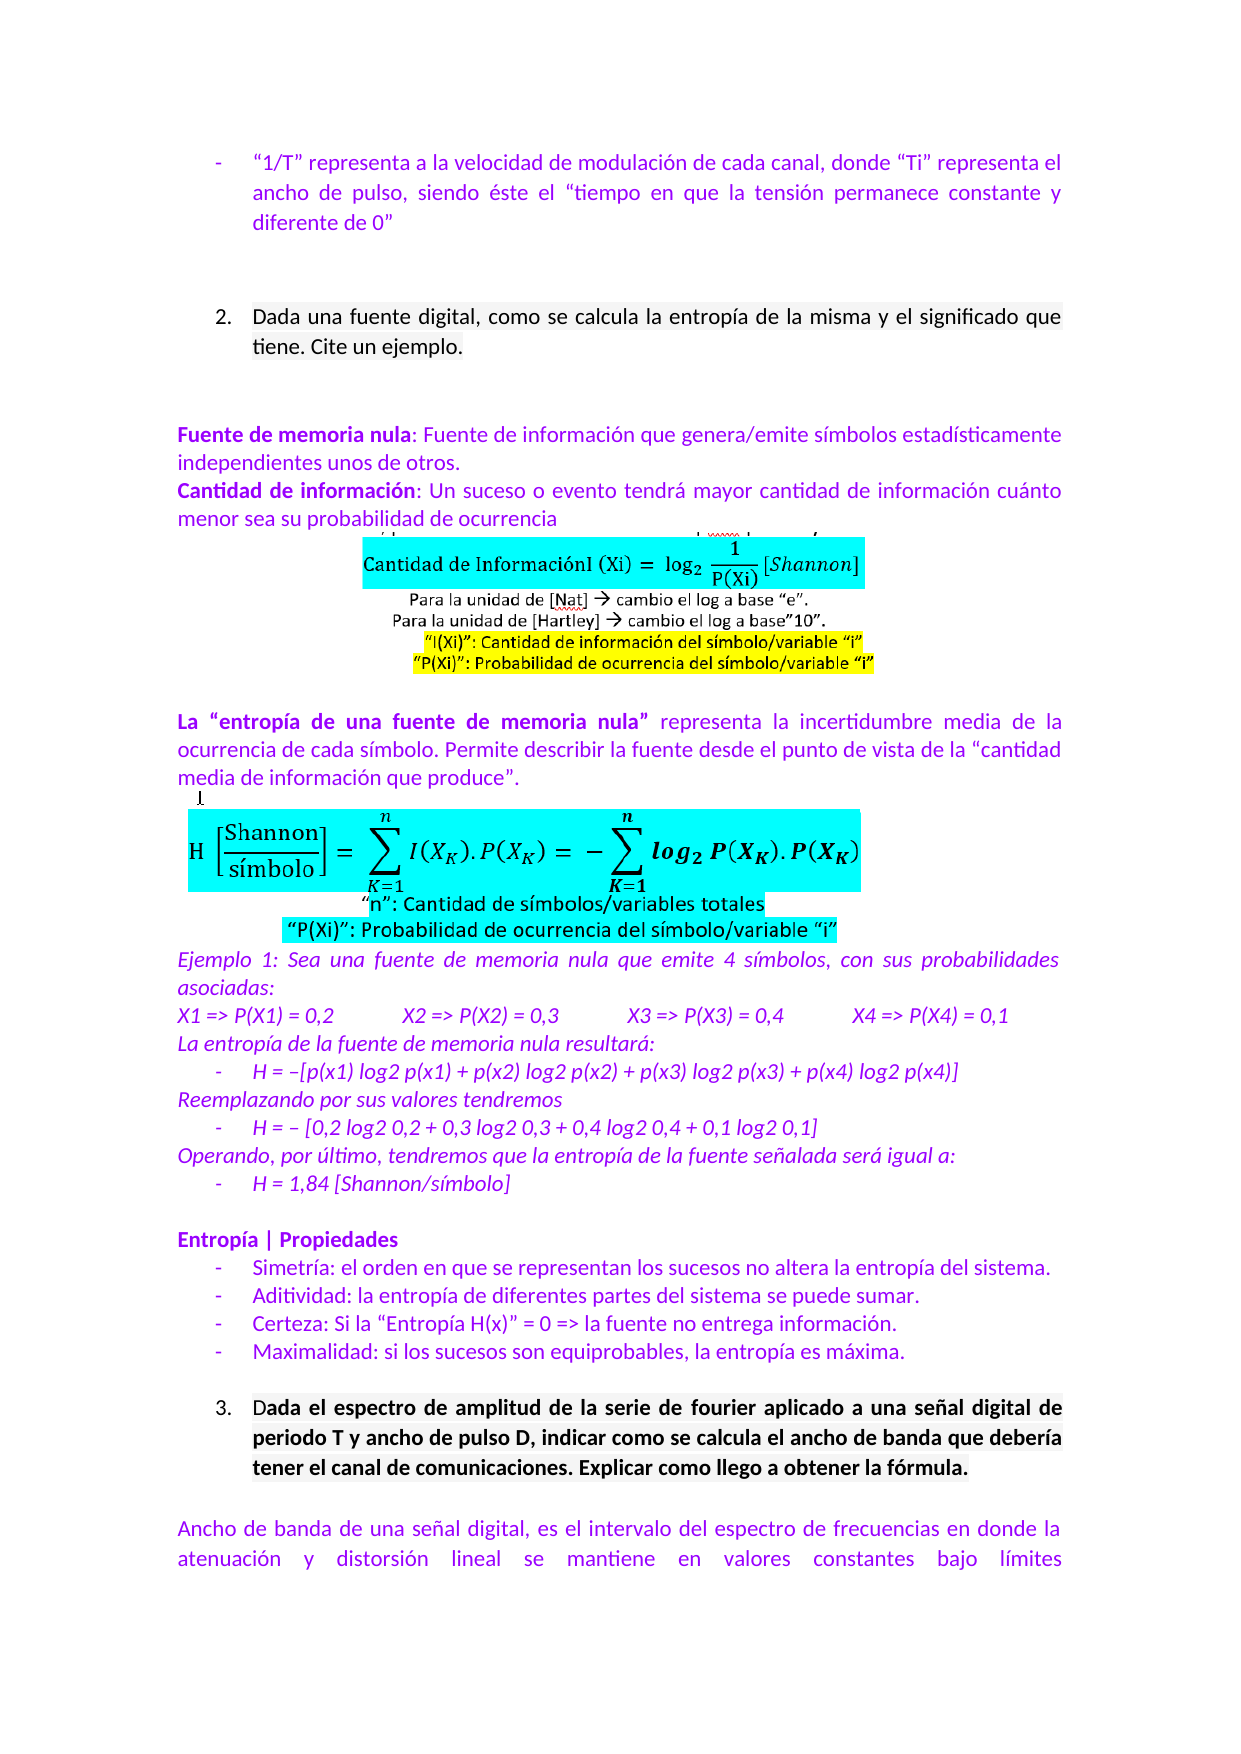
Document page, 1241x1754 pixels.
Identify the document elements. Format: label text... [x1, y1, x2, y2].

list “1/T” representa a la velocidad de modulación de cada canal, donde “Ti” representa el ancho de pulso, siendo éste el “tiempo en que la tensión permanece constante y diferente de 0” [215, 148, 1063, 236]
list Maximalidad: si los sucesos son equiprobables, la entropía es máxima. [215, 1337, 1063, 1365]
list Dada el espectro de amplitud de la serie de fourier aplicado a una señal digital de periodo T y ancho de pulso D, indicar como se calcula el ancho de banda que debería tener el canal de comunicaciones. Explicar como llego a obtener la fórmula. [215, 1393, 1063, 1482]
text X1 => P(X1) = 0,2 X2 => P(X2) = 0,3 X3 => P(X3) = 0,4 X4 => P(X4) = 0,1 [177, 1001, 1063, 1029]
text Reemplazando por sus valores tendremos [177, 1085, 1063, 1113]
picture [177, 791, 879, 945]
picture [360, 532, 881, 680]
list H = –[p(x1) log2 p(x1) + p(x2) log2 p(x2) + p(x3) log2 p(x3) + p(x4) log2 p(x4)] [215, 1057, 1063, 1085]
text La entropía de la fuente de memoria nula resultará: [177, 1029, 1063, 1057]
list H = 1,84 [Shannon/símbolo] [215, 1169, 1063, 1197]
text Cantidad de información: Un suceso o evento tendrá mayor cantidad de información cuánto menor sea su probabilidad de ocurrencia [177, 476, 1063, 532]
text La “entropía de una fuente de memoria nula” representa la incertidumbre media de la ocurrencia de cada símbolo. Permite describir la fuente desde el punto de vista de la “cantidad media de información que produce”. [177, 707, 1063, 791]
list Aditividad: la entropía de diferentes partes del sistema se puede sumar. [215, 1281, 1063, 1309]
list Certeza: Si la “Entropía H(x)” = 0 => la fuente no entrega información. [215, 1309, 1063, 1337]
text Entropía | Propiedades [177, 1225, 1063, 1253]
list Dada una fuente digital, como se calcula la entropía de la misma y el significado que tiene. Cite un ejemplo. [215, 302, 1063, 360]
list Simetría: el orden en que se representan los sucesos no altera la entropía del sistema. [215, 1253, 1063, 1281]
text Ejemplo 1: Sea una fuente de memoria nula que emite 4 símbolos, con sus probabilidades asociadas: [177, 945, 1063, 1001]
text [177, 1514, 1063, 1572]
text Operando, por último, tendremos que la entropía de la fuente señalada será igual a: [177, 1141, 1063, 1169]
list H = – [0,2 log2 0,2 + 0,3 log2 0,3 + 0,4 log2 0,4 + 0,1 log2 0,1] [215, 1113, 1063, 1141]
text Fuente de memoria nula: Fuente de información que genera/emite símbolos estadísticamente independientes unos de otros. [177, 420, 1063, 476]
